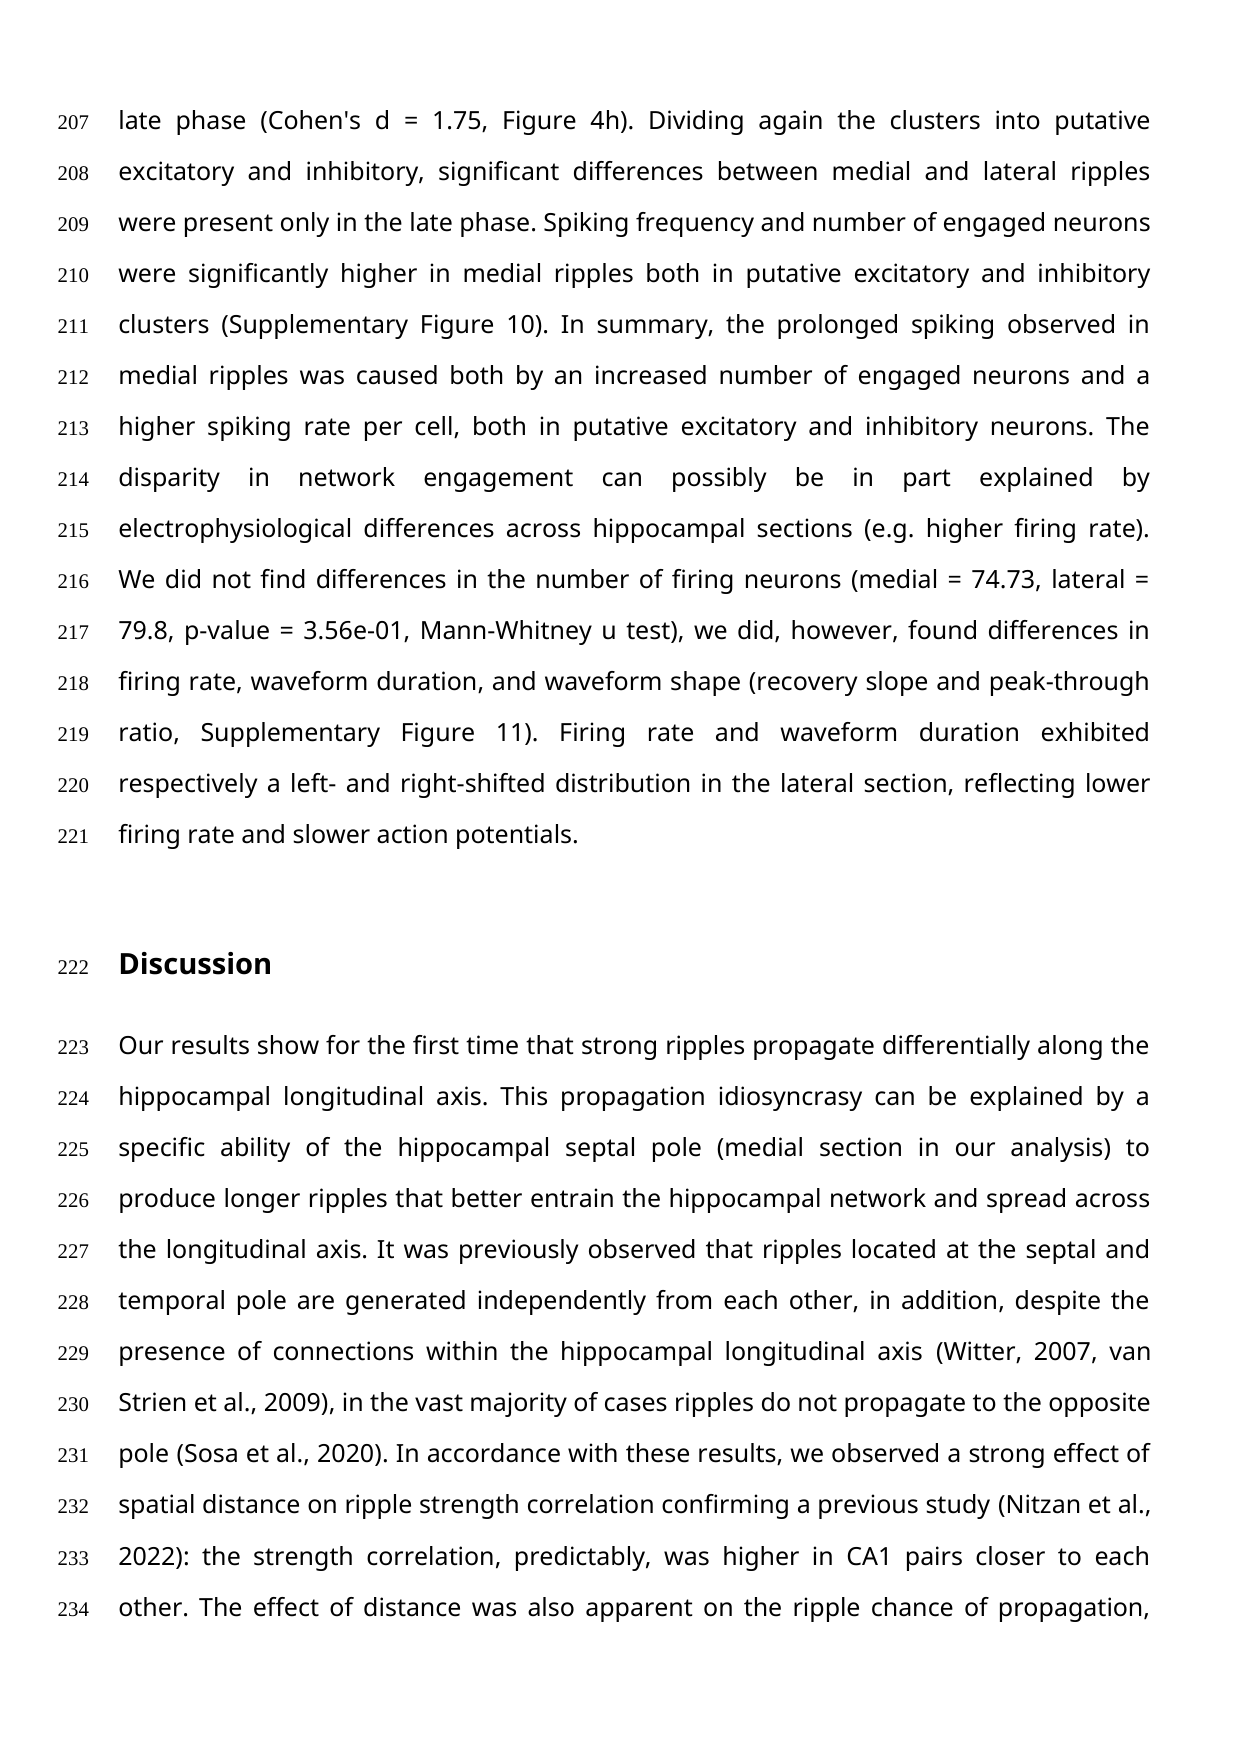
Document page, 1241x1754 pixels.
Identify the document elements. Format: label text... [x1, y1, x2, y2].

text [118, 103, 1152, 851]
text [118, 1028, 1152, 1623]
subtitle Discussion [118, 943, 1152, 983]
